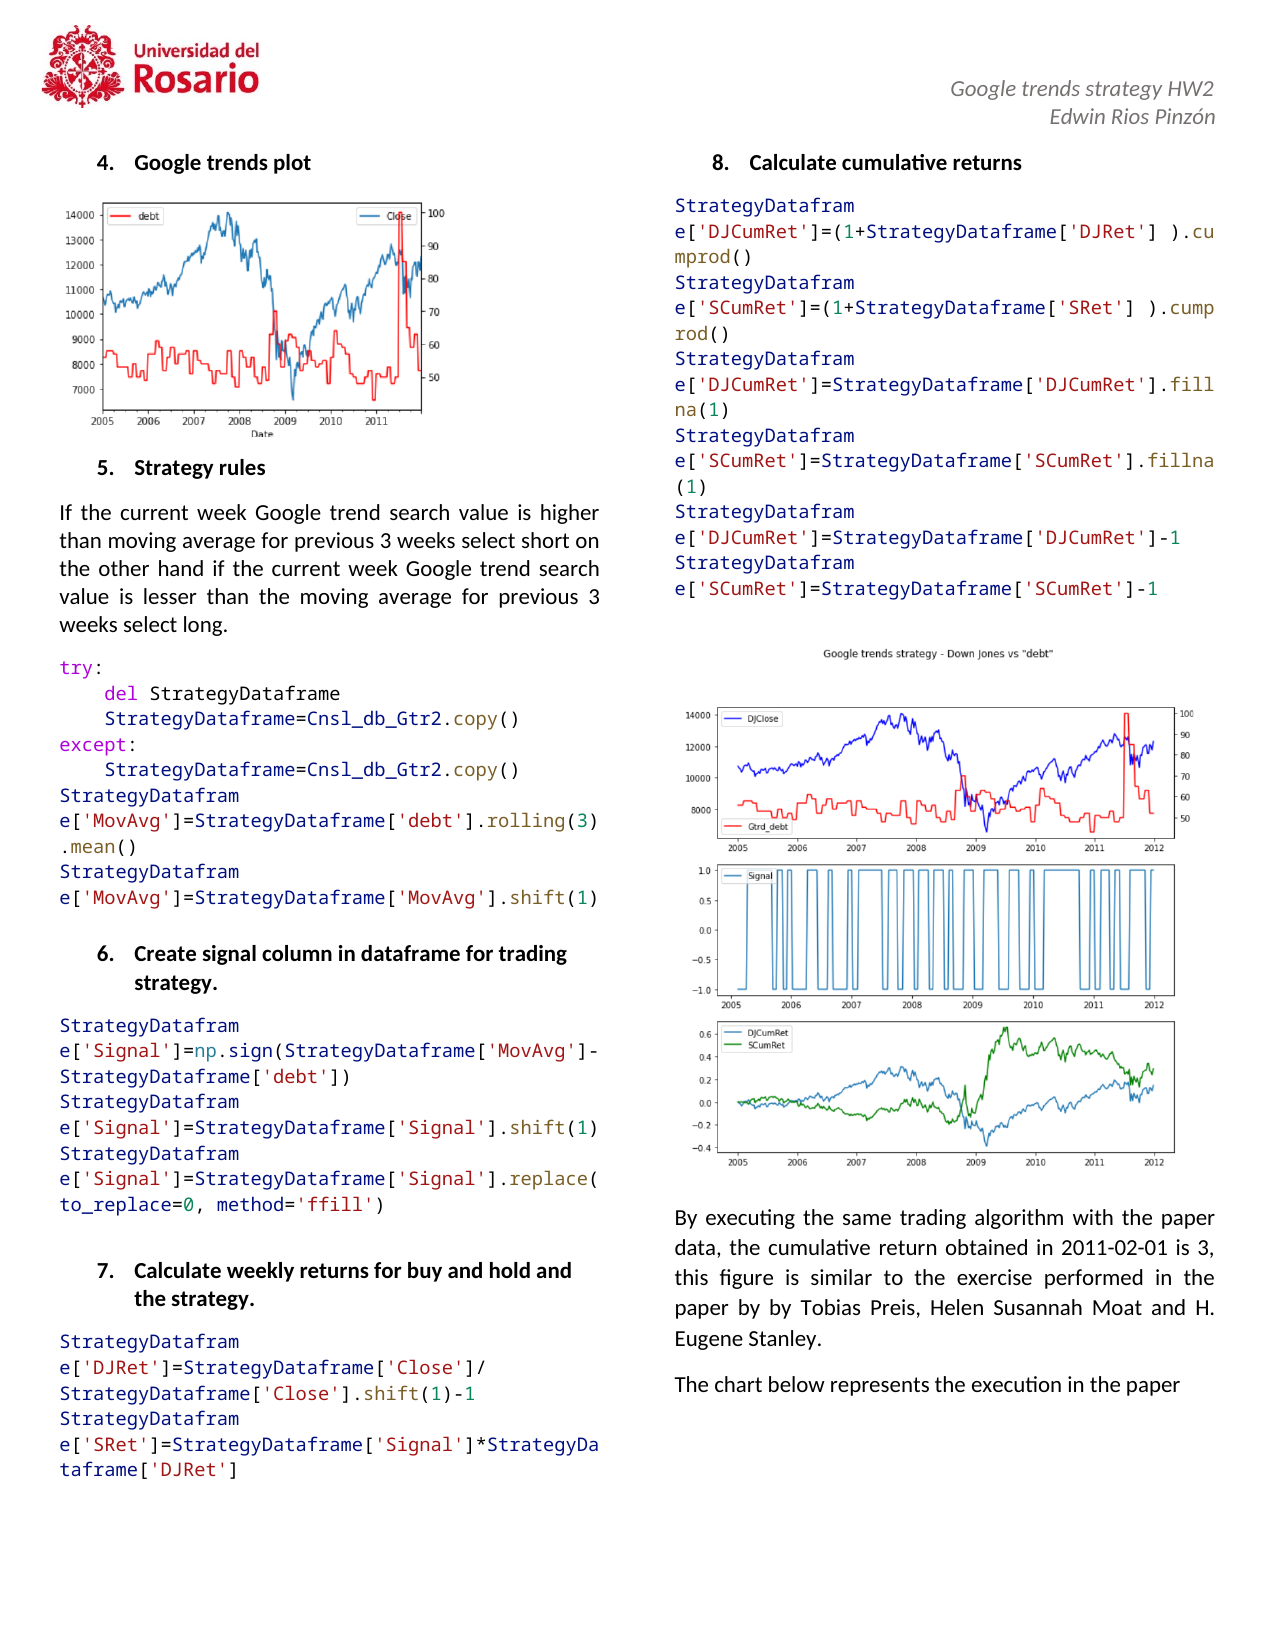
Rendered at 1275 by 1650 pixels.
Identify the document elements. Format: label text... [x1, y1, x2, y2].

text By executing the same trading algorithm with the paper data, the cumulative return obtained in 2011-02-01 is 3, this figure is similar to the exercise performed in the paper by by Tobias Preis, Helen Susannah Moat and H. Eugene Stanley. [674, 1203, 1216, 1352]
text StrategyDataframe['DJRet']=StrategyDataframe['Close']/StrategyDataframe['Close'].shift(1)-1 [59, 1329, 601, 1405]
list Strategy rules [97, 453, 601, 481]
text StrategyDataframe['Signal']=np.sign(StrategyDataframe['MovAvg']-StrategyDataframe['debt']) [59, 1012, 601, 1089]
text If the current week Google trend search value is higher than moving average for previous 3 weeks select short on the other hand if the current week Google trend search value is lesser than the moving average for previous 3 weeks select long. [59, 498, 601, 638]
list Google trends plot [97, 148, 601, 176]
text StrategyDataframe['MovAvg']=StrategyDataframe['debt'].rolling(3).mean() [59, 782, 601, 859]
text StrategyDataframe['DJCumRet']=StrategyDataframe['DJCumRet']-1 [674, 499, 1216, 550]
picture [674, 642, 1194, 1184]
picture [40, 25, 271, 108]
list Create signal column in dataframe for trading strategy. [97, 939, 601, 996]
text StrategyDataframe['Signal']=StrategyDataframe['Signal'].shift(1) [59, 1089, 601, 1140]
text StrategyDataframe=Cnsl_db_Gtr2.copy() [59, 757, 601, 782]
text StrategyDataframe['DJCumRet']=StrategyDataframe['DJCumRet'].fillna(1) [674, 346, 1216, 422]
text StrategyDataframe['MovAvg']=StrategyDataframe['MovAvg'].shift(1) [59, 859, 601, 910]
text StrategyDataframe['DJCumRet']=(1+StrategyDataframe['DJRet'] ).cumprod() [674, 192, 1216, 269]
text except: [59, 731, 601, 757]
text StrategyDataframe['SCumRet']=StrategyDataframe['SCumRet']-1 [674, 550, 1216, 601]
text try: [59, 655, 601, 680]
text StrategyDataframe['Signal']=StrategyDataframe['Signal'].replace(to_replace=0, method='ffill') [59, 1140, 601, 1216]
text StrategyDataframe=Cnsl_db_Gtr2.copy() [59, 706, 601, 731]
list Calculate weekly returns for buy and hold and the strategy. [97, 1256, 601, 1312]
text StrategyDataframe['SCumRet']=StrategyDataframe['SCumRet'].fillna(1) [674, 422, 1216, 499]
picture [59, 192, 452, 437]
text The chart below represents the execution in the paper [674, 1371, 1216, 1399]
list Calculate cumulative returns [712, 148, 1216, 176]
text del StrategyDataframe [59, 680, 601, 706]
text StrategyDataframe['SCumRet']=(1+StrategyDataframe['SRet'] ).cumprod() [674, 269, 1216, 346]
text StrategyDataframe['SRet']=StrategyDataframe['Signal']*StrategyDataframe['DJRet'] [59, 1405, 601, 1482]
